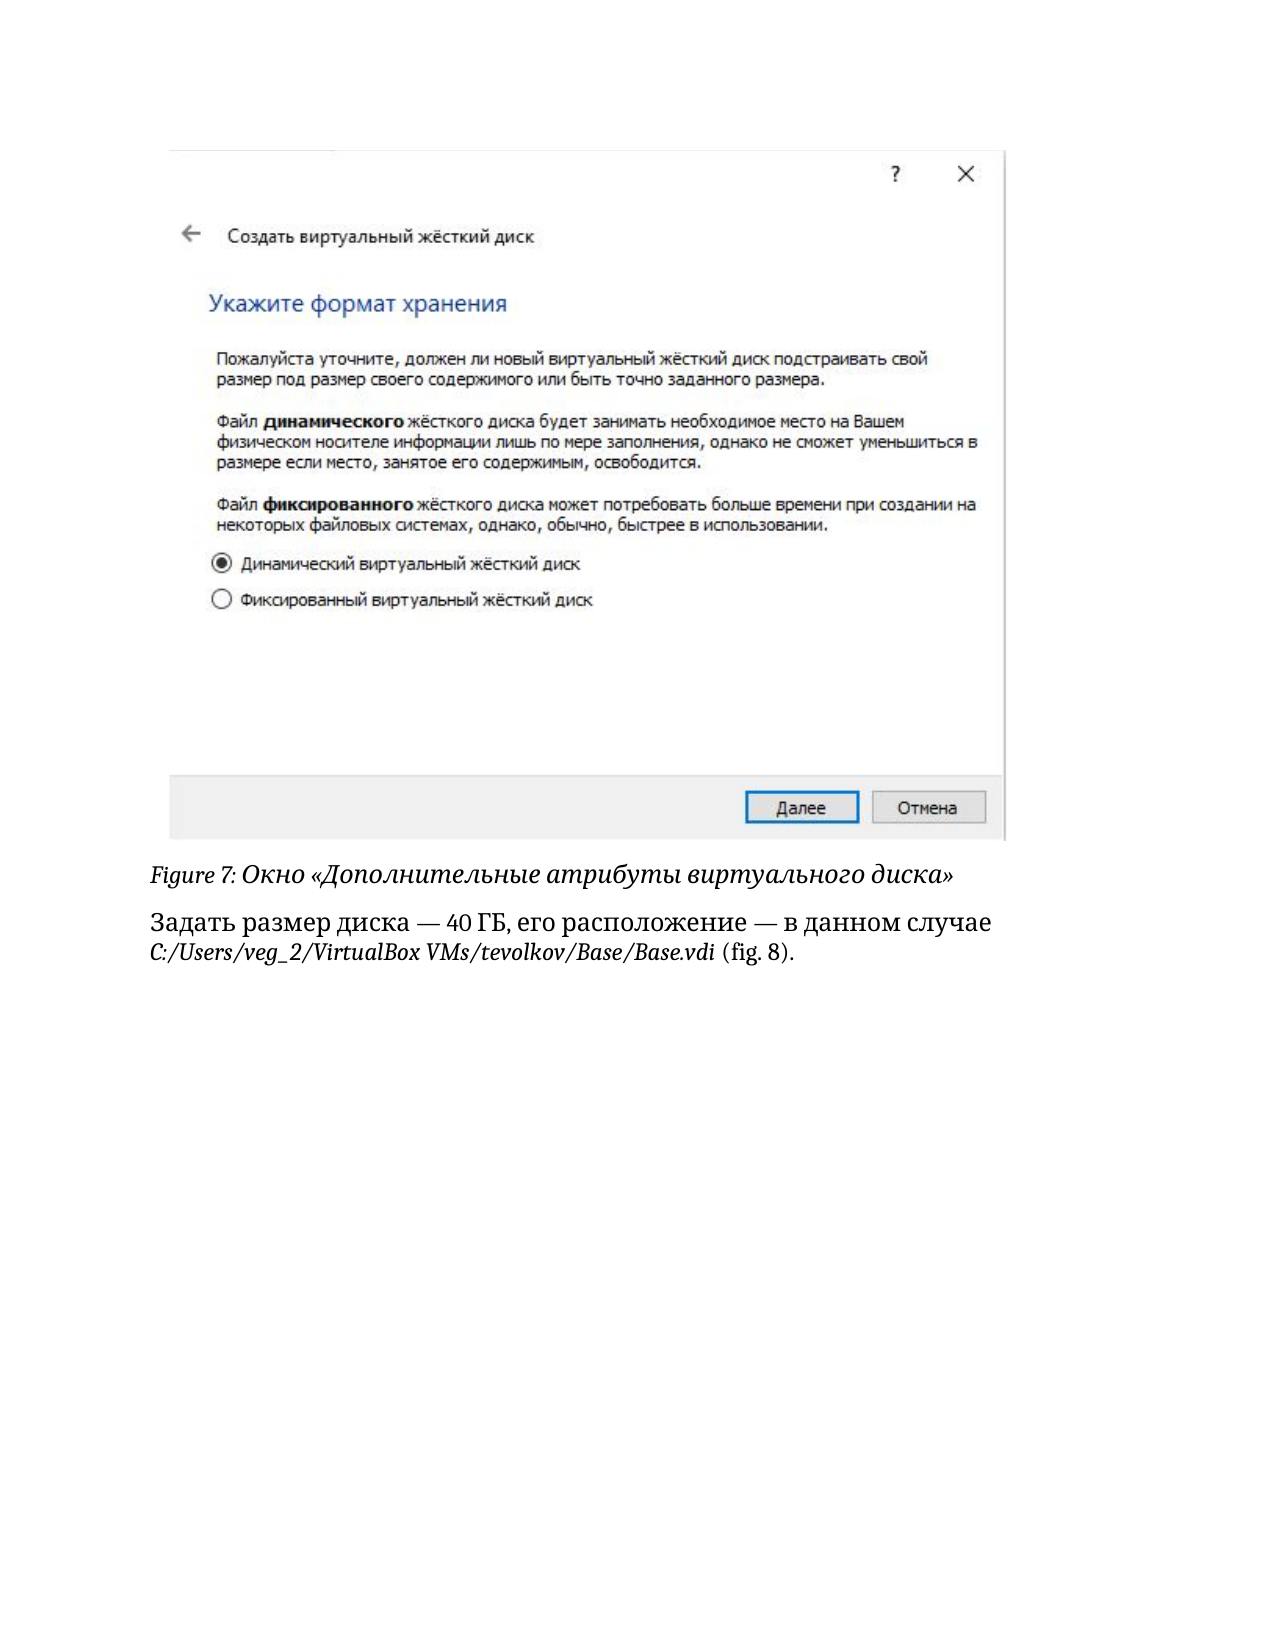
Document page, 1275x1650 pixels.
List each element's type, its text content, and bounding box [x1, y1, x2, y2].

picture [168, 150, 1007, 841]
text Задать размер диска — 40 ГБ, его расположение — в данном случае C:/Users/veg_2/VirtualBox VMs/tevolkov/Base/Base.vdi (fig. 8). [150, 909, 1125, 966]
text Figure 7: Окно «Дополнительные атрибуты виртуального диска» [150, 861, 1125, 890]
